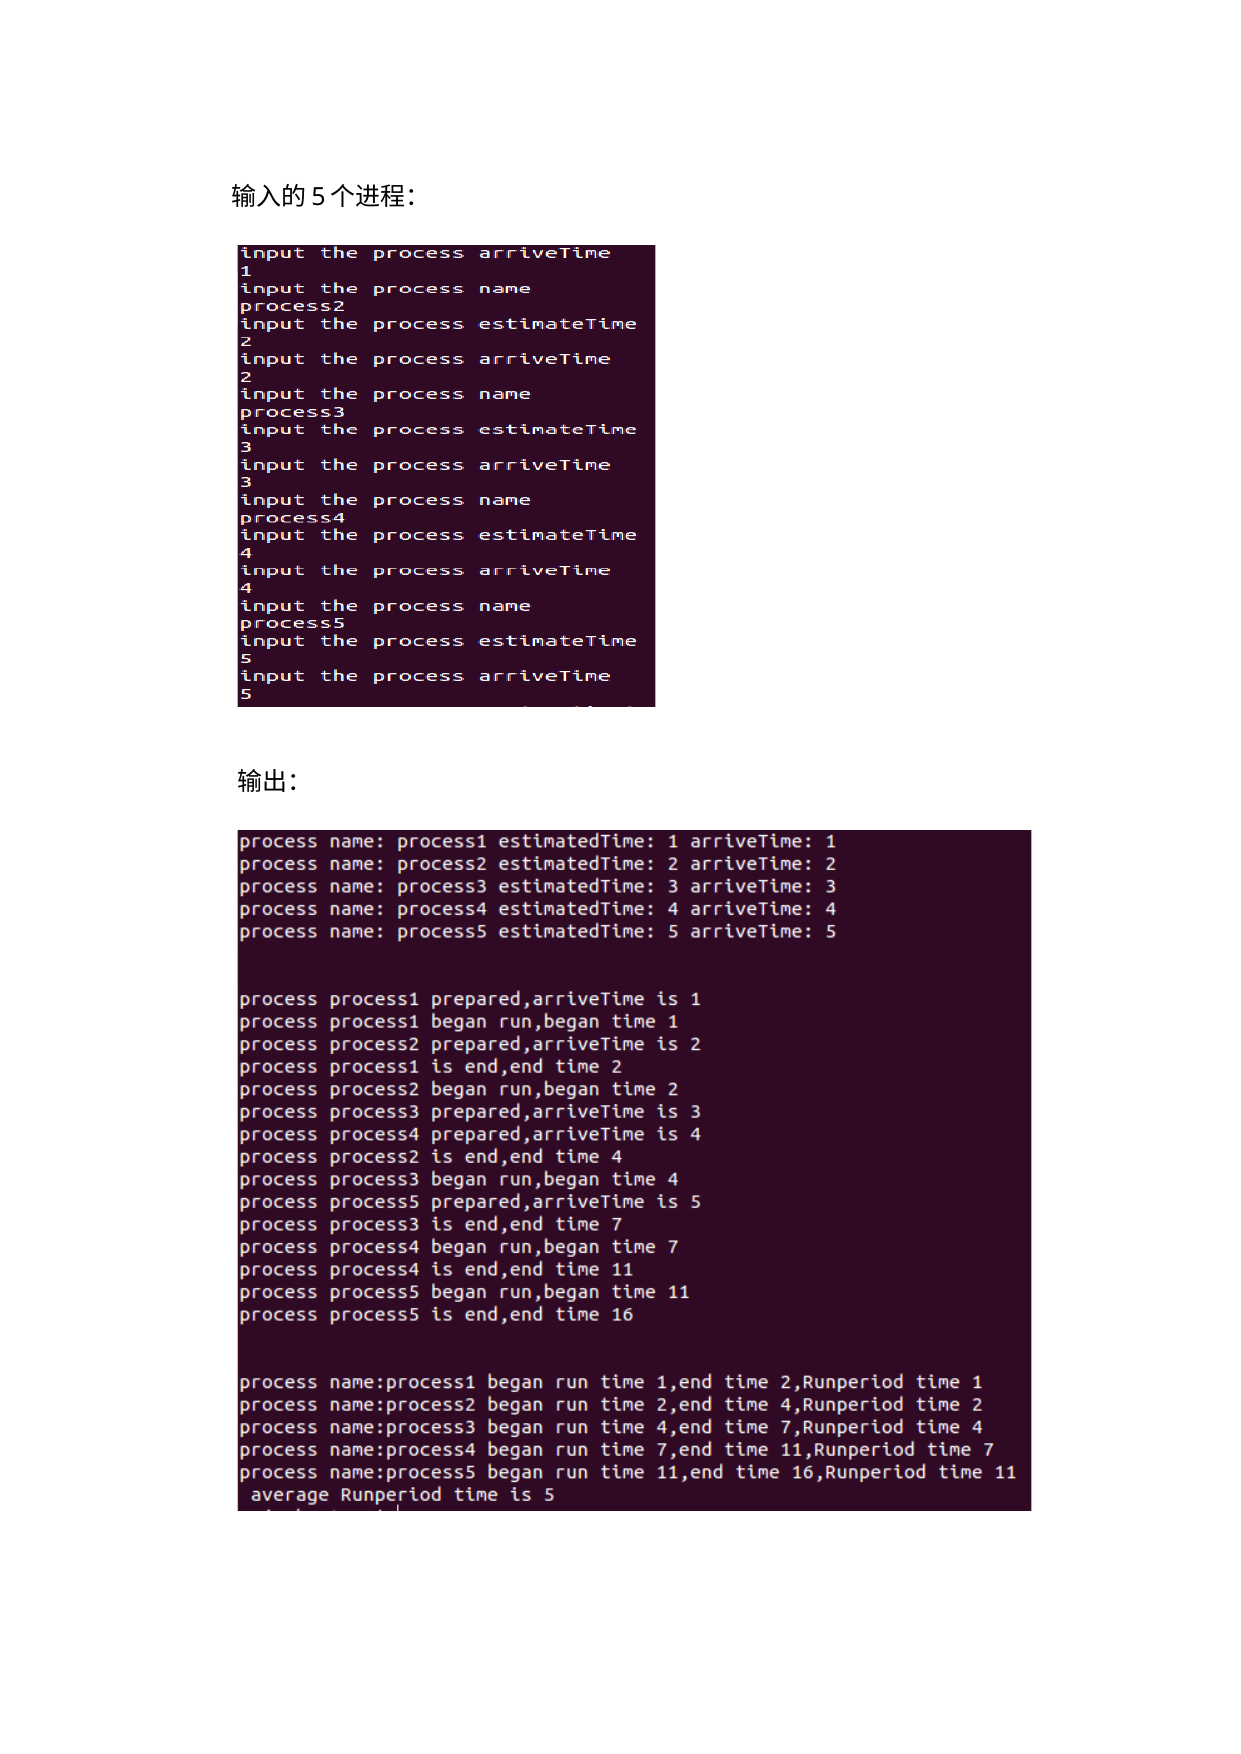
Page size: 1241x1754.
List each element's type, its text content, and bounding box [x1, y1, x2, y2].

picture [237, 245, 656, 707]
text 输入的5个进程： [187, 162, 1053, 227]
text 输出： [187, 747, 1053, 812]
picture [237, 830, 1032, 1511]
